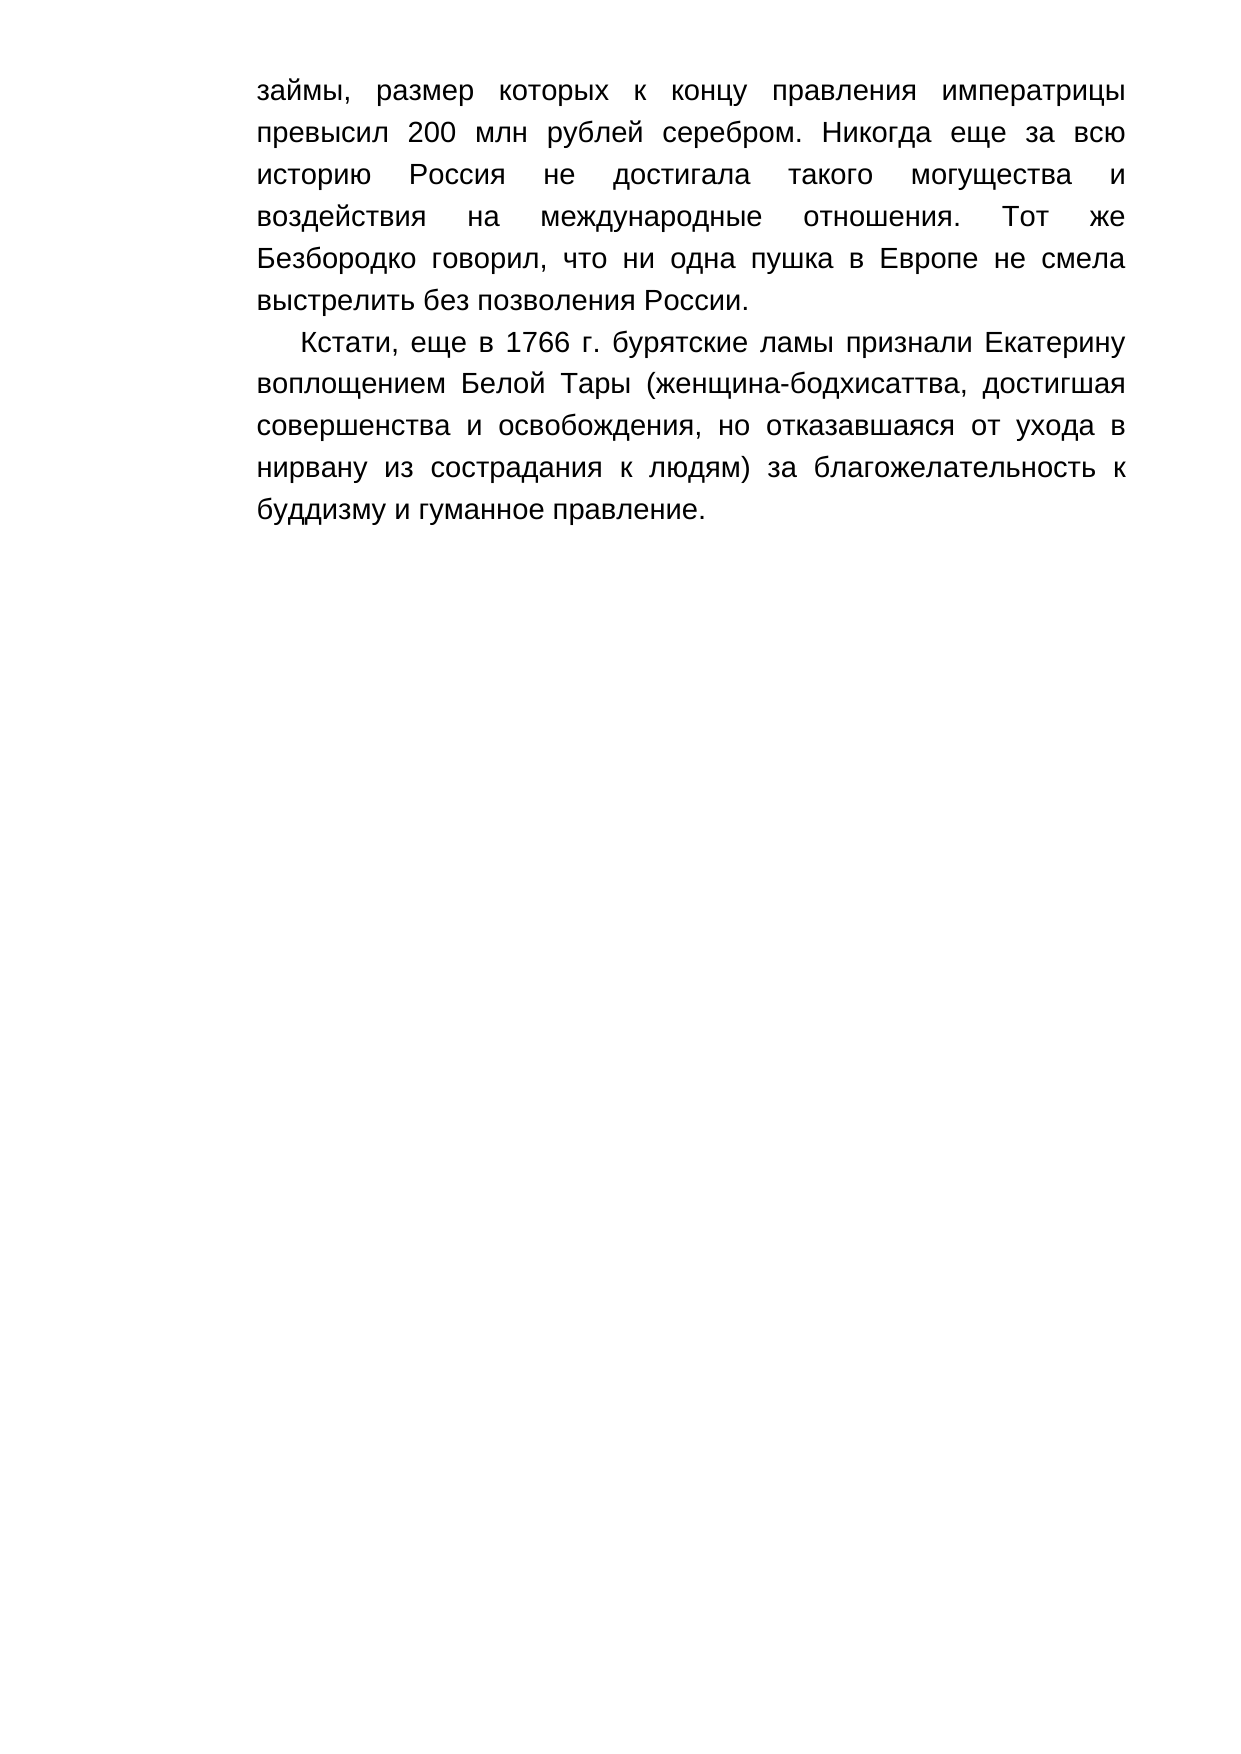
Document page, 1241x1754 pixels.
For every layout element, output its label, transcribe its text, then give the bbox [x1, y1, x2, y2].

text Кстати, еще в 1766 г. бурятские ламы признали Екатерину воплощением Белой Тары (женщина-бодхисаттва, достигшая совершенства и освобождения, но отказавшаяся от ухода в нирвану из сострадания к людям) за благожелательность к буддизму и гуманное правление. [256, 325, 1127, 526]
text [256, 73, 1127, 316]
